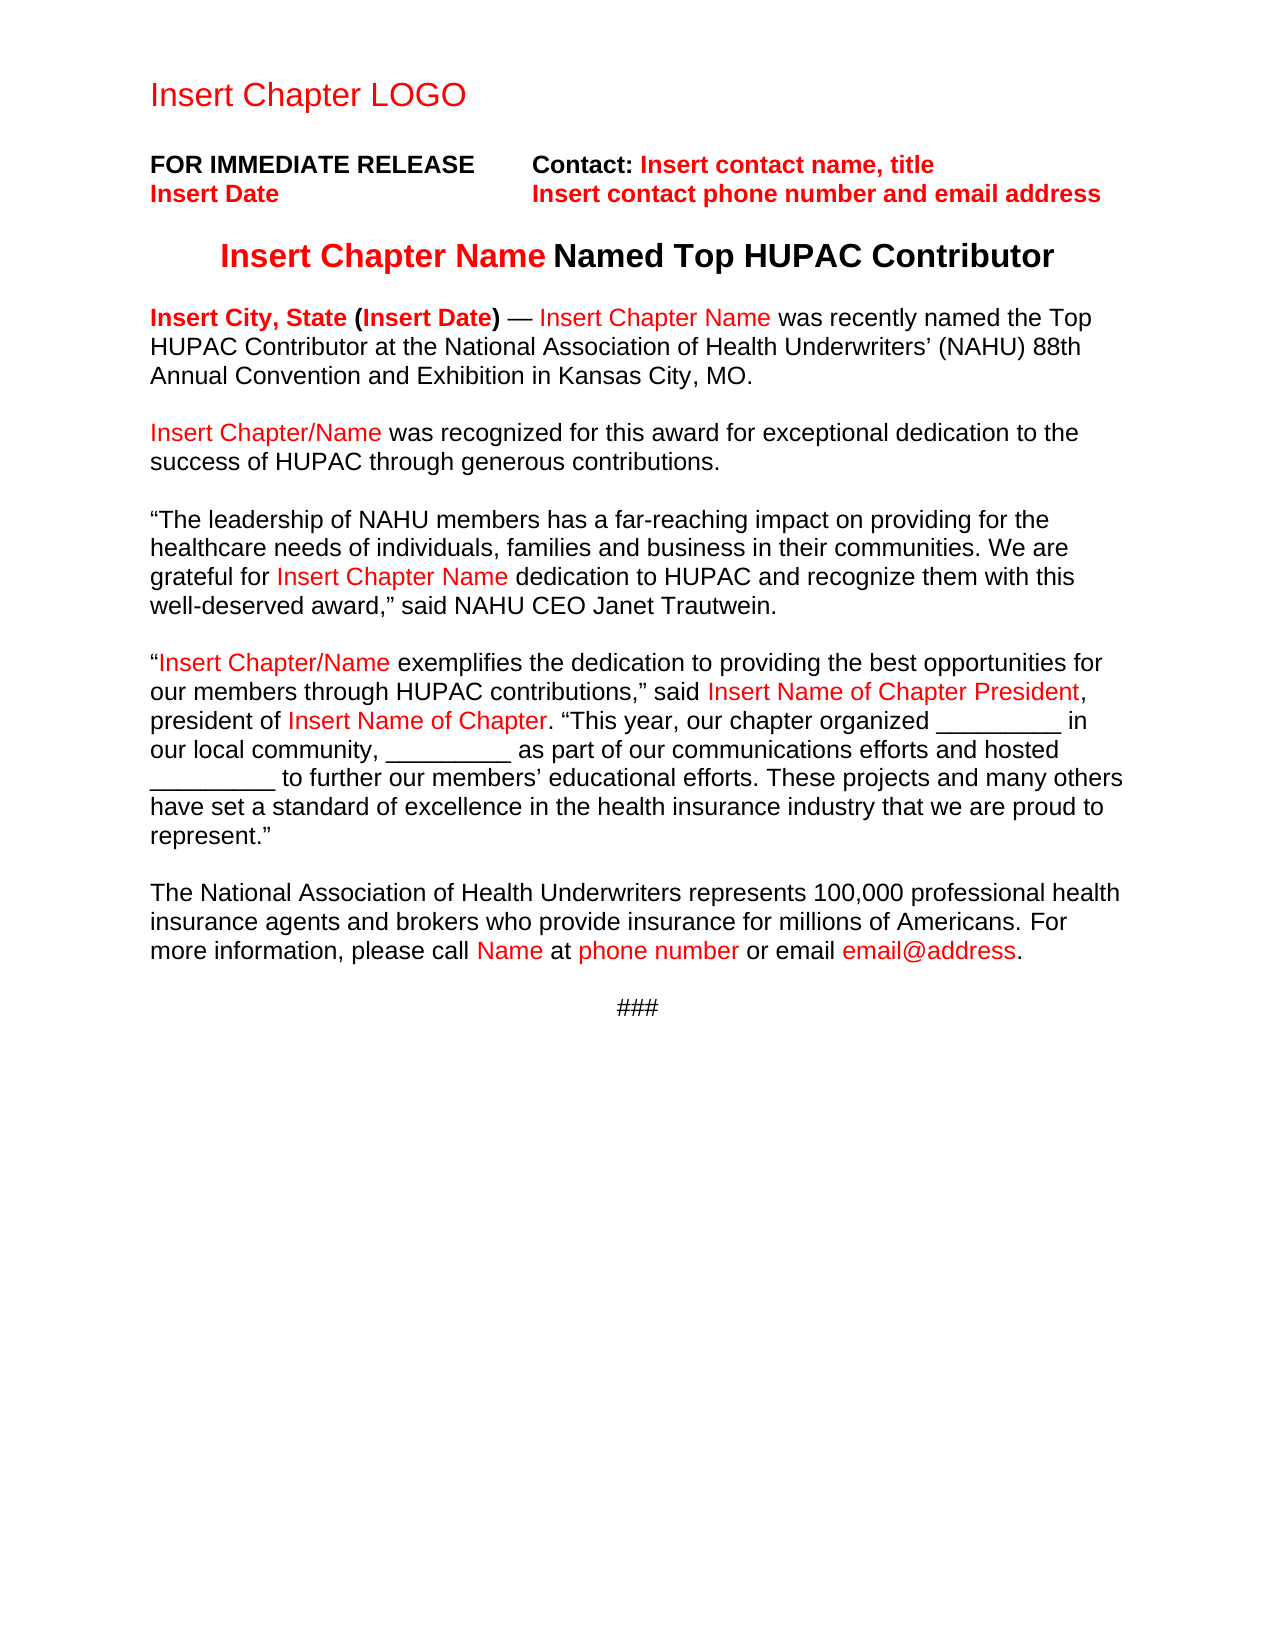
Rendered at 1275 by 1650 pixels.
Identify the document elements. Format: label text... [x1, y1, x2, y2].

text ### [150, 993, 1125, 1022]
text The National Association of Health Underwriters represents 100,000 professional health insurance agents and brokers who provide insurance for millions of Americans. For more information, please call Name at phone number or email email@address. [150, 878, 1125, 965]
text Insert Chapter Name Named Top HUPAC Contributor [150, 236, 1125, 275]
text “Insert Chapter/Name exemplifies the dedication to providing the best opportunities for our members through HUPAC contributions,” said Insert Name of Chapter President, president of Insert Name of Chapter. “This year, our chapter organized _________ in our local community, _________ as part of our communications efforts and hosted _________ to further our members’ educational efforts. These projects and many others have set a standard of excellence in the health insurance industry that we are proud to represent.” [150, 648, 1125, 850]
text Insert City, State (Insert Date) — Insert Chapter Name was recently named the Top HUPAC Contributor at the National Association of Health Underwriters’ (NAHU) 88th Annual Convention and Exhibition in Kansas City, MO. [150, 303, 1125, 390]
text Insert Chapter/Name was recognized for this award for exceptional dedication to the success of HUPAC through generous contributions. [150, 418, 1125, 476]
title Insert Date Insert contact phone number and email address [150, 179, 1125, 207]
text “The leadership of NAHU members has a far-reaching impact on providing for the healthcare needs of individuals, families and business in their communities. We are grateful for Insert Chapter Name dedication to HUPAC and recognize them with this well-deserved award,” said NAHU CEO Janet Trautwein. [150, 505, 1125, 620]
title FOR IMMEDIATE RELEASE Contact: Insert contact name, title [150, 150, 1125, 179]
